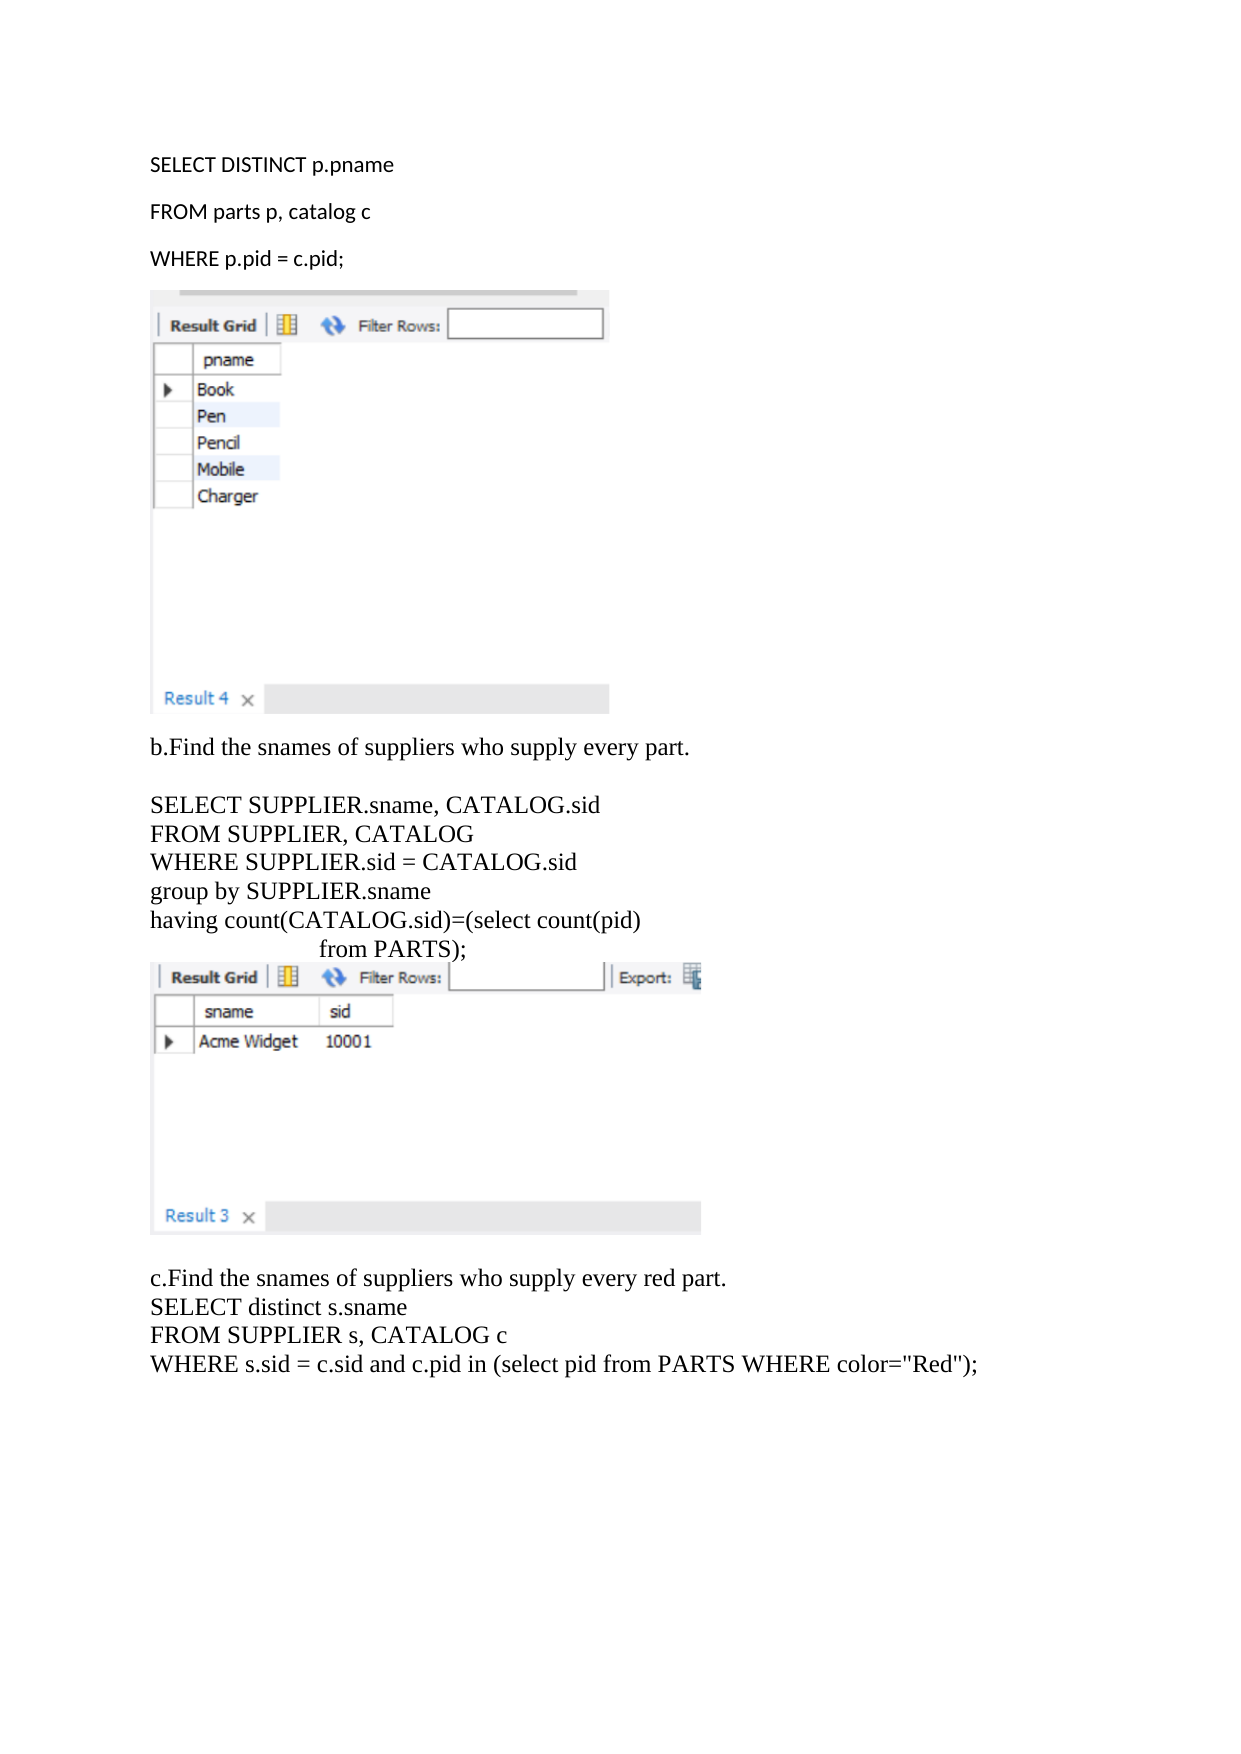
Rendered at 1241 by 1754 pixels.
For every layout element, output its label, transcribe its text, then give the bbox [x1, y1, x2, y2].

text b.Find the snames of suppliers who supply every part. [150, 732, 1090, 761]
picture [150, 962, 702, 1235]
text SELECT SUPPLIER.sname, CATALOG.sid [150, 790, 1090, 819]
text having count(CATALOG.sid)=(select count(pid) [150, 905, 1090, 934]
text WHERE SUPPLIER.sid = CATALOG.sid [150, 847, 1090, 876]
text FROM parts p, catalog c [150, 197, 1090, 225]
picture [150, 290, 610, 714]
text WHERE s.sid = c.sid and c.pid in (select pid from PARTS WHERE color="Red"); [150, 1349, 1090, 1378]
text from PARTS); [150, 934, 1090, 962]
text FROM SUPPLIER, CATALOG [150, 819, 1090, 847]
text FROM SUPPLIER s, CATALOG c [150, 1321, 1090, 1349]
text SELECT DISTINCT p.pname [150, 150, 1090, 178]
text WHERE p.pid = c.pid; [150, 244, 1090, 272]
text SELECT distinct s.sname [150, 1292, 1090, 1321]
text group by SUPPLIER.sname [150, 876, 1090, 905]
text c.Find the snames of suppliers who supply every red part. [150, 1263, 1090, 1292]
